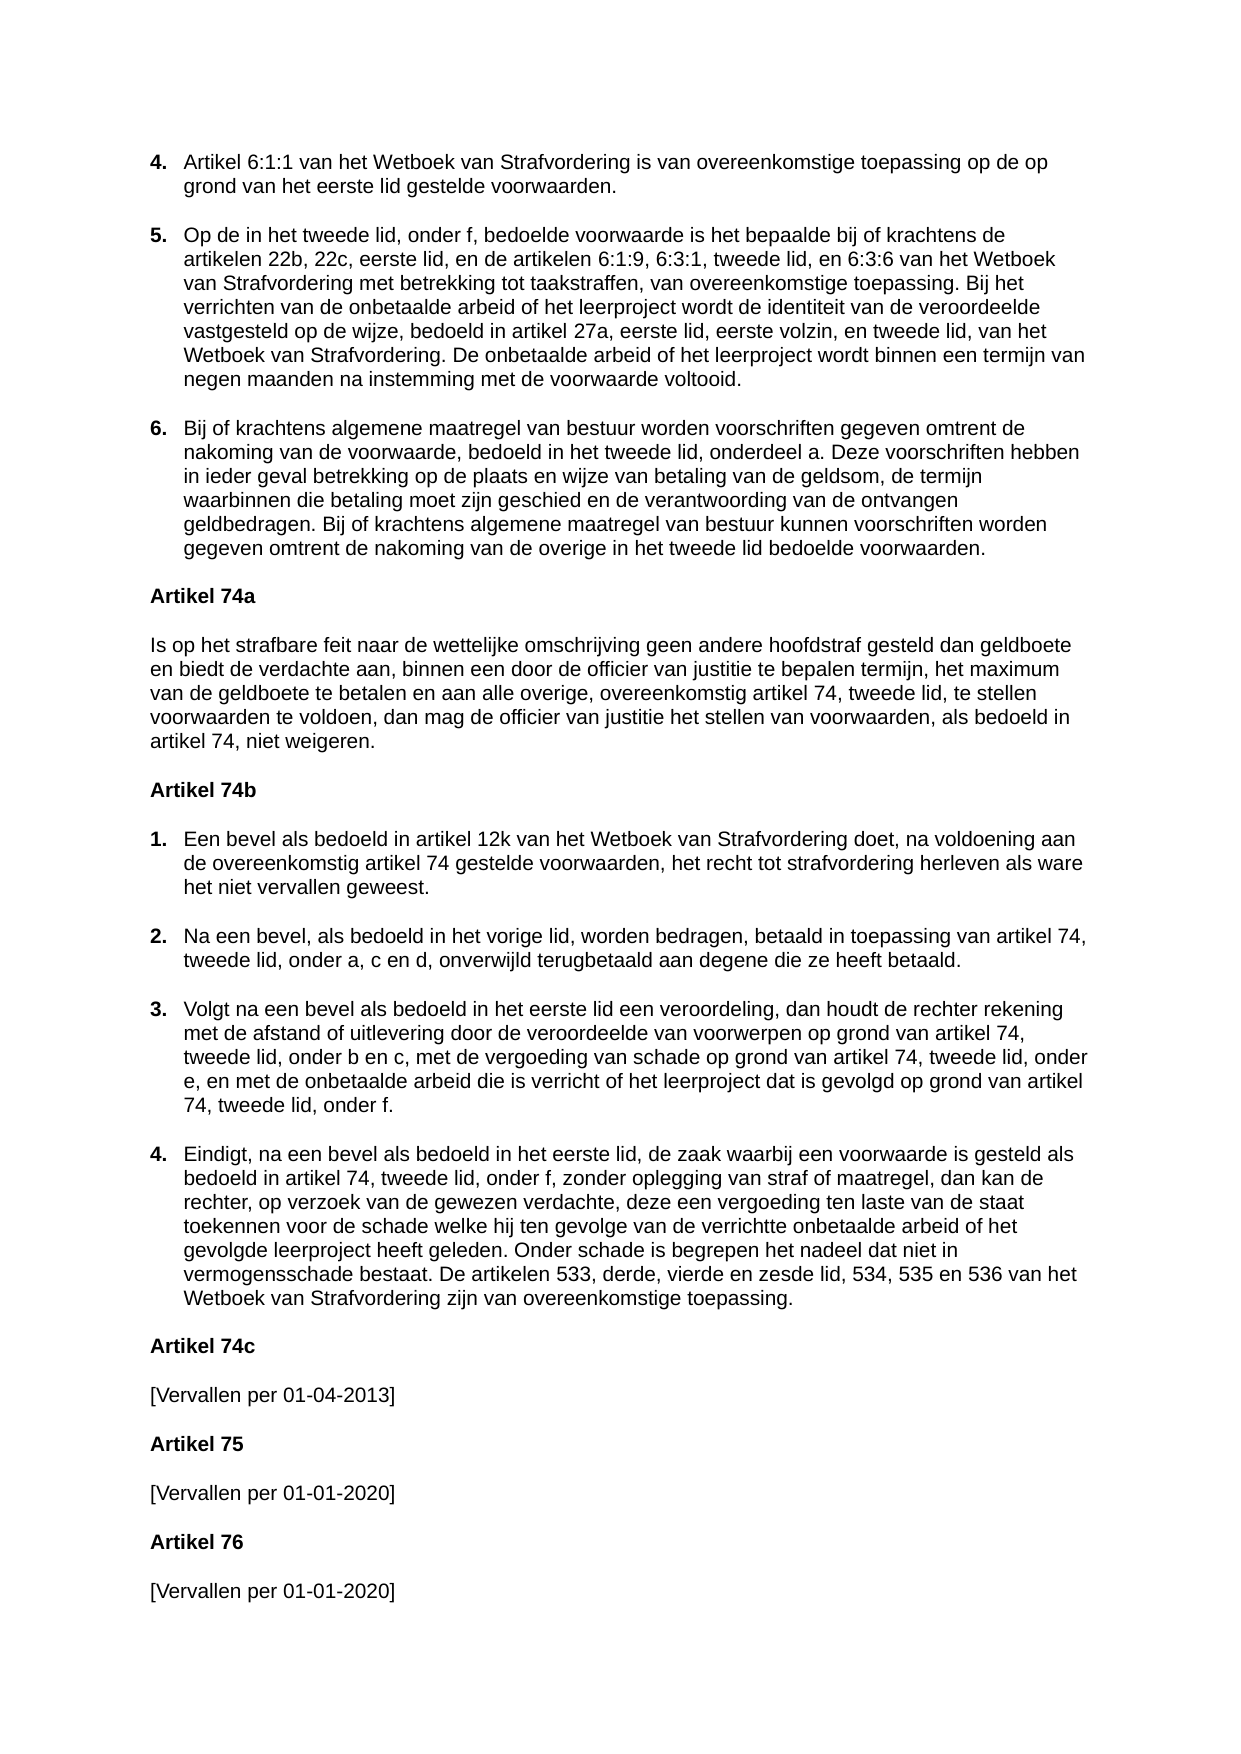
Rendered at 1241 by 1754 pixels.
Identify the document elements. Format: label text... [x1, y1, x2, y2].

text Artikel 74c [150, 1334, 1090, 1358]
text 2. Na een bevel, als bedoeld in het vorige lid, worden bedragen, betaald in toepassing van artikel 74, tweede lid, onder a, c en d, onverwijld terugbetaald aan degene die ze heeft betaald. [150, 924, 1090, 972]
text [Vervallen per 01-04-2013] [150, 1383, 1090, 1407]
text 5. Op de in het tweede lid, onder f, bedoelde voorwaarde is het bepaalde bij of krachtens de artikelen 22b, 22c, eerste lid, en de artikelen 6:1:9, 6:3:1, tweede lid, en 6:3:6 van het Wetboek van Strafvordering met betrekking tot taakstraffen, van overeenkomstige toepassing. Bij het verrichten van de onbetaalde arbeid of het leerproject wordt de identiteit van de veroordeelde vastgesteld op de wijze, bedoeld in artikel 27a, eerste lid, eerste volzin, en tweede lid, van het Wetboek van Strafvordering. De onbetaalde arbeid of het leerproject wordt binnen een termijn van negen maanden na instemming met de voorwaarde voltooid. [150, 223, 1090, 391]
text 4. Artikel 6:1:1 van het Wetboek van Strafvordering is van overeenkomstige toepassing op de op grond van het eerste lid gestelde voorwaarden. [150, 150, 1090, 198]
text [Vervallen per 01-01-2020] [150, 1579, 1090, 1603]
text Artikel 74b [150, 778, 1090, 802]
text 3. Volgt na een bevel als bedoeld in het eerste lid een veroordeling, dan houdt de rechter rekening met de afstand of uitlevering door de veroordeelde van voorwerpen op grond van artikel 74, tweede lid, onder b en c, met de vergoeding van schade op grond van artikel 74, tweede lid, onder e, en met de onbetaalde arbeid die is verricht of het leerproject dat is gevolgd op grond van artikel 74, tweede lid, onder f. [150, 997, 1090, 1117]
text [Vervallen per 01-01-2020] [150, 1481, 1090, 1505]
text Artikel 74a [150, 584, 1090, 608]
text Artikel 75 [150, 1432, 1090, 1456]
text 4. Eindigt, na een bevel als bedoeld in het eerste lid, de zaak waarbij een voorwaarde is gesteld als bedoeld in artikel 74, tweede lid, onder f, zonder oplegging van straf of maatregel, dan kan de rechter, op verzoek van de gewezen verdachte, deze een vergoeding ten laste van de staat toekennen voor de schade welke hij ten gevolge van de verrichtte onbetaalde arbeid of het gevolgde leerproject heeft geleden. Onder schade is begrepen het nadeel dat niet in vermogensschade bestaat. De artikelen 533, derde, vierde en zesde lid, 534, 535 en 536 van het Wetboek van Strafvordering zijn van overeenkomstige toepassing. [150, 1142, 1090, 1309]
text 6. Bij of krachtens algemene maatregel van bestuur worden voorschriften gegeven omtrent de nakoming van de voorwaarde, bedoeld in het tweede lid, onderdeel a. Deze voorschriften hebben in ieder geval betrekking op de plaats en wijze van betaling van de geldsom, de termijn waarbinnen die betaling moet zijn geschied en de verantwoording van de ontvangen geldbedragen. Bij of krachtens algemene maatregel van bestuur kunnen voorschriften worden gegeven omtrent de nakoming van de overige in het tweede lid bedoelde voorwaarden. [150, 416, 1090, 559]
text 1. Een bevel als bedoeld in artikel 12k van het Wetboek van Strafvordering doet, na voldoening aan de overeenkomstig artikel 74 gestelde voorwaarden, het recht tot strafvordering herleven als ware het niet vervallen geweest. [150, 827, 1090, 899]
text Is op het strafbare feit naar de wettelijke omschrijving geen andere hoofdstraf gesteld dan geldboete en biedt de verdachte aan, binnen een door de officier van justitie te bepalen termijn, het maximum van de geldboete te betalen en aan alle overige, overeenkomstig artikel 74, tweede lid, te stellen voorwaarden te voldoen, dan mag de officier van justitie het stellen van voorwaarden, als bedoeld in artikel 74, niet weigeren. [150, 633, 1090, 753]
text Artikel 76 [150, 1530, 1090, 1554]
